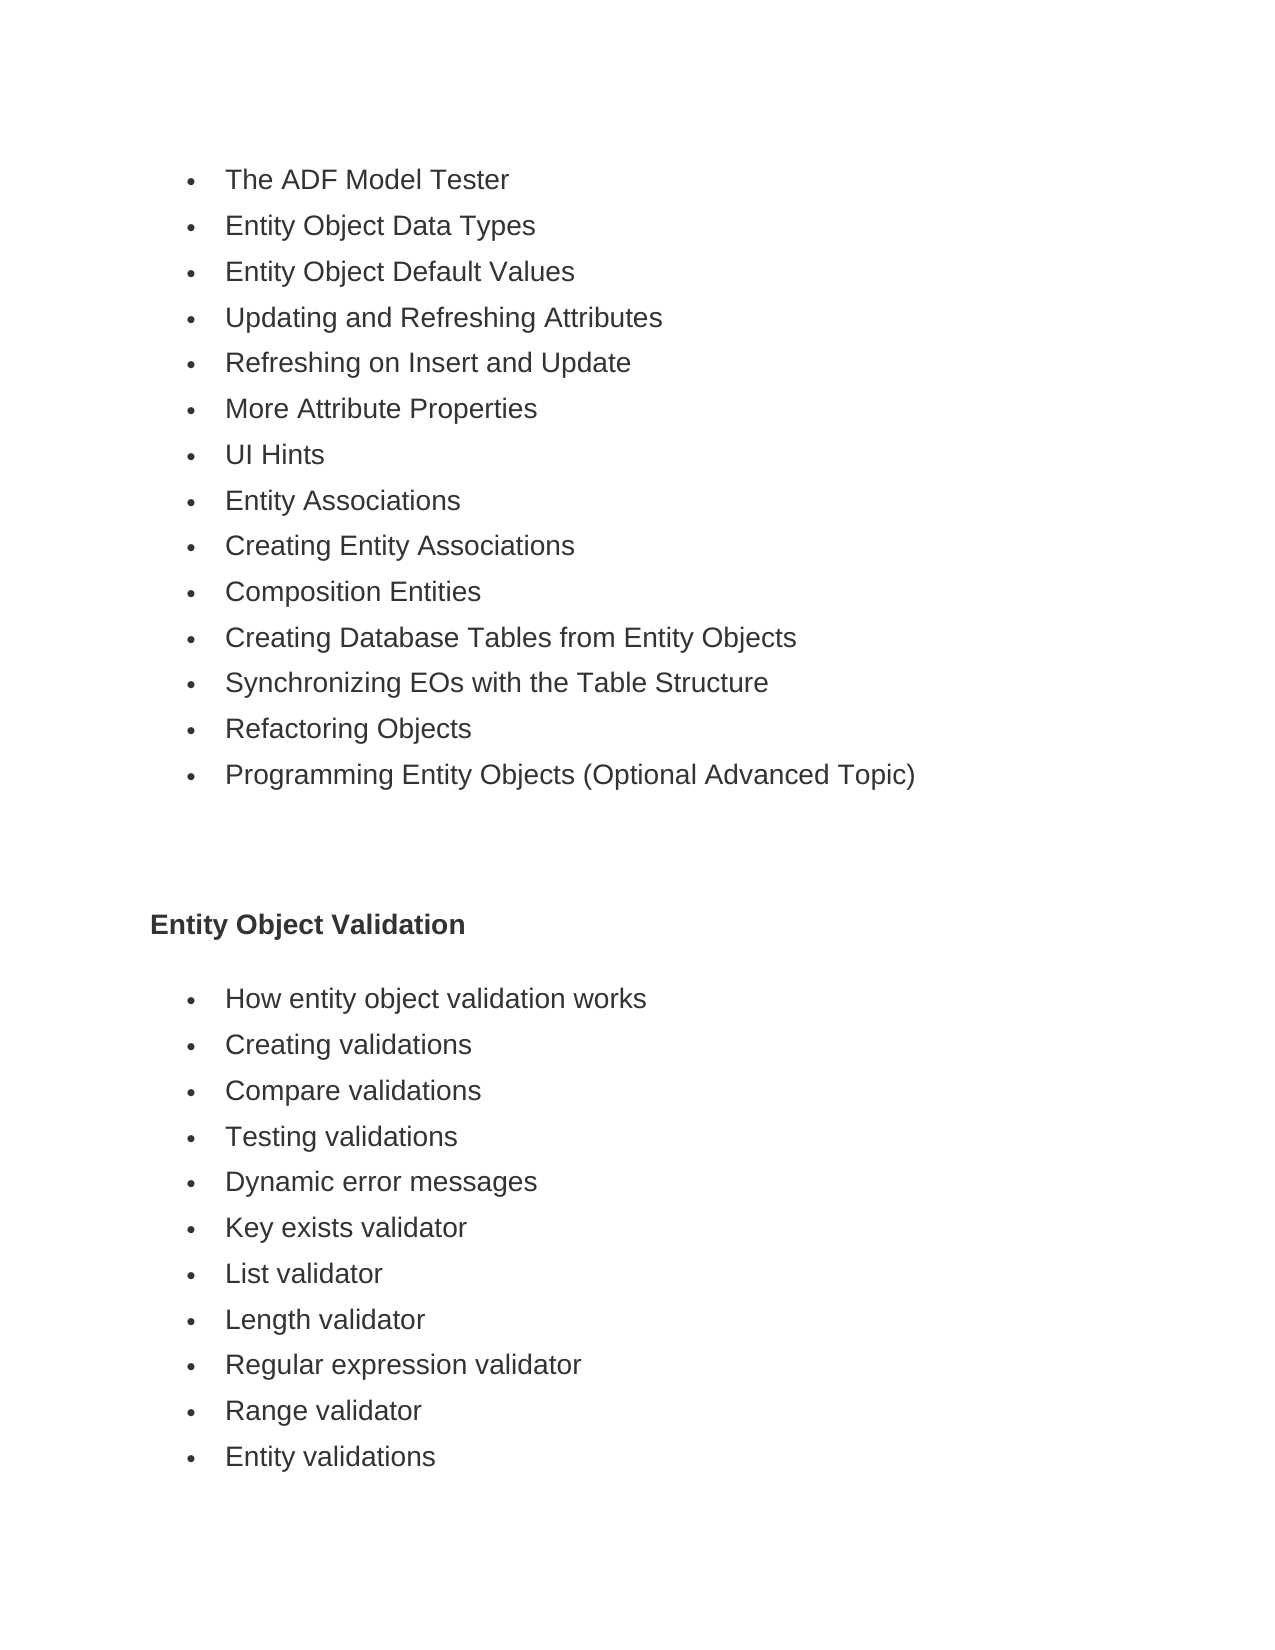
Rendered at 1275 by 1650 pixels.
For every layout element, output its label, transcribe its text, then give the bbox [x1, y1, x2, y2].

list Entity validations [187, 1426, 1125, 1472]
list Compare validations [187, 1061, 1125, 1106]
list The ADF Model Tester [187, 150, 1125, 196]
list Refactoring Objects [187, 699, 1125, 744]
list Synchronizing EOs with the Table Structure [187, 653, 1125, 699]
list UI Hints [187, 424, 1125, 470]
list Refreshing on Insert and Update [187, 333, 1125, 379]
list Testing validations [187, 1106, 1125, 1152]
list Length validator [187, 1289, 1125, 1335]
list Creating Entity Associations [187, 516, 1125, 562]
list Programming Entity Objects (Optional Advanced Topic) [187, 744, 1125, 790]
list Creating validations [187, 1015, 1125, 1061]
list Key exists validator [187, 1198, 1125, 1243]
list Entity Object Default Values [187, 241, 1125, 287]
list Range validator [187, 1381, 1125, 1426]
list Regular expression validator [187, 1335, 1125, 1381]
list Entity Associations [187, 470, 1125, 516]
list Composition Entities [187, 562, 1125, 607]
list Updating and Refreshing Attributes [187, 287, 1125, 333]
list More Attribute Properties [187, 379, 1125, 424]
list Entity Object Data Types [187, 196, 1125, 241]
list Creating Database Tables from Entity Objects [187, 607, 1125, 653]
list List validator [187, 1243, 1125, 1289]
list How entity object validation works [187, 969, 1125, 1015]
text Entity Object Validation [150, 894, 1125, 940]
list Dynamic error messages [187, 1152, 1125, 1198]
